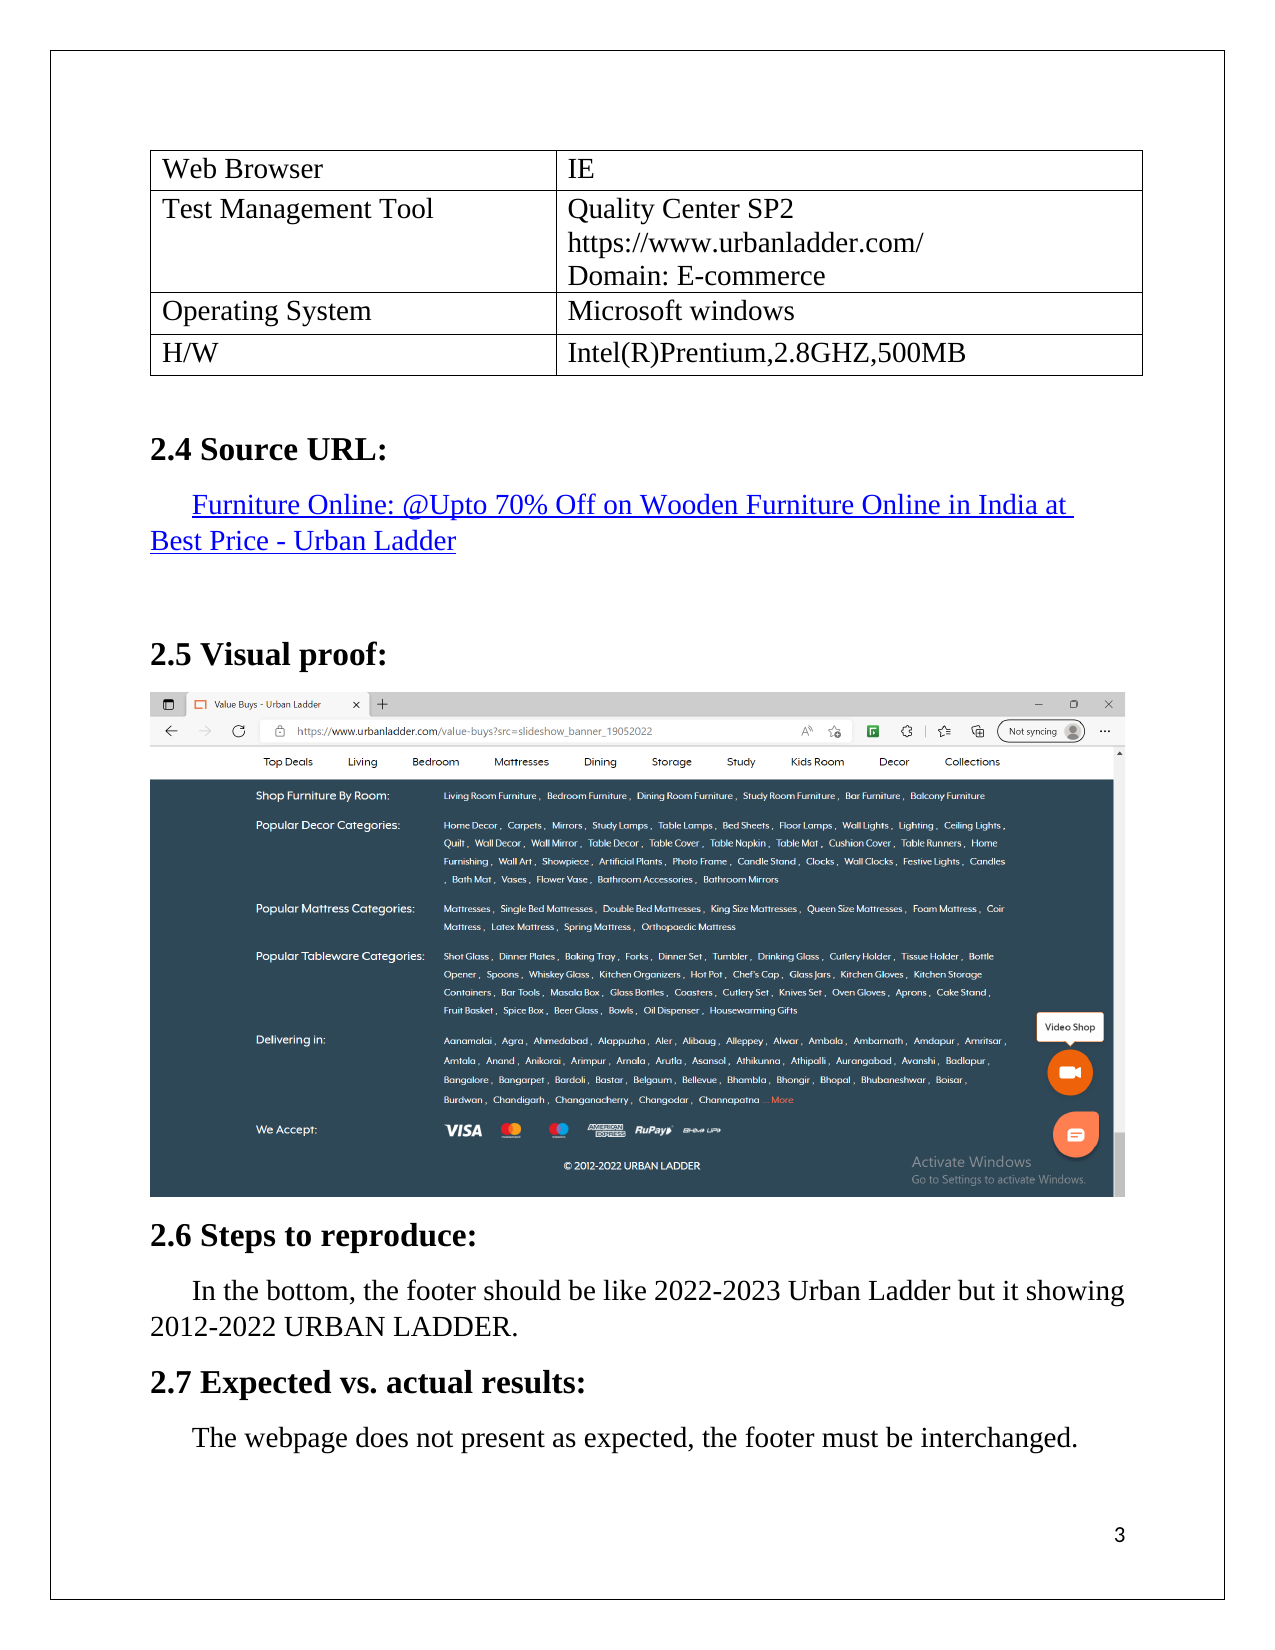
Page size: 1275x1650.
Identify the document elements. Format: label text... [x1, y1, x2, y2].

table_cell Quality Center SP2 https://www.urbanladder.com/ Domain: E-commerce [557, 191, 1142, 292]
table_cell Intel(R)Prentium,2.8GHZ,500MB [557, 335, 1142, 375]
text 2.6 Steps to reproduce: [150, 1215, 1125, 1254]
table_cell Microsoft windows [557, 293, 1142, 334]
text 2.7 Expected vs. actual results: [150, 1362, 1125, 1401]
table_cell Web Browser [151, 151, 556, 190]
text The webpage does not present as expected, the footer must be interchanged. [150, 1420, 1125, 1454]
table_cell IE [557, 151, 1142, 190]
text In the bottom, the footer should be like 2022-2023 Urban Ladder but it showing 2012-2022 URBAN LADDER. [150, 1273, 1125, 1343]
table_cell Operating System [151, 293, 556, 334]
table_cell Test Management Tool [151, 191, 556, 292]
table_cell H/W [151, 335, 556, 375]
text 2.5 Visual proof: [150, 634, 1125, 673]
text Furniture Online: @Upto 70% Off on Wooden Furniture Online in India at Best Price - Urban Ladder [150, 487, 1125, 557]
text 2.4 Source URL: [150, 429, 1125, 468]
picture [150, 692, 1125, 1197]
